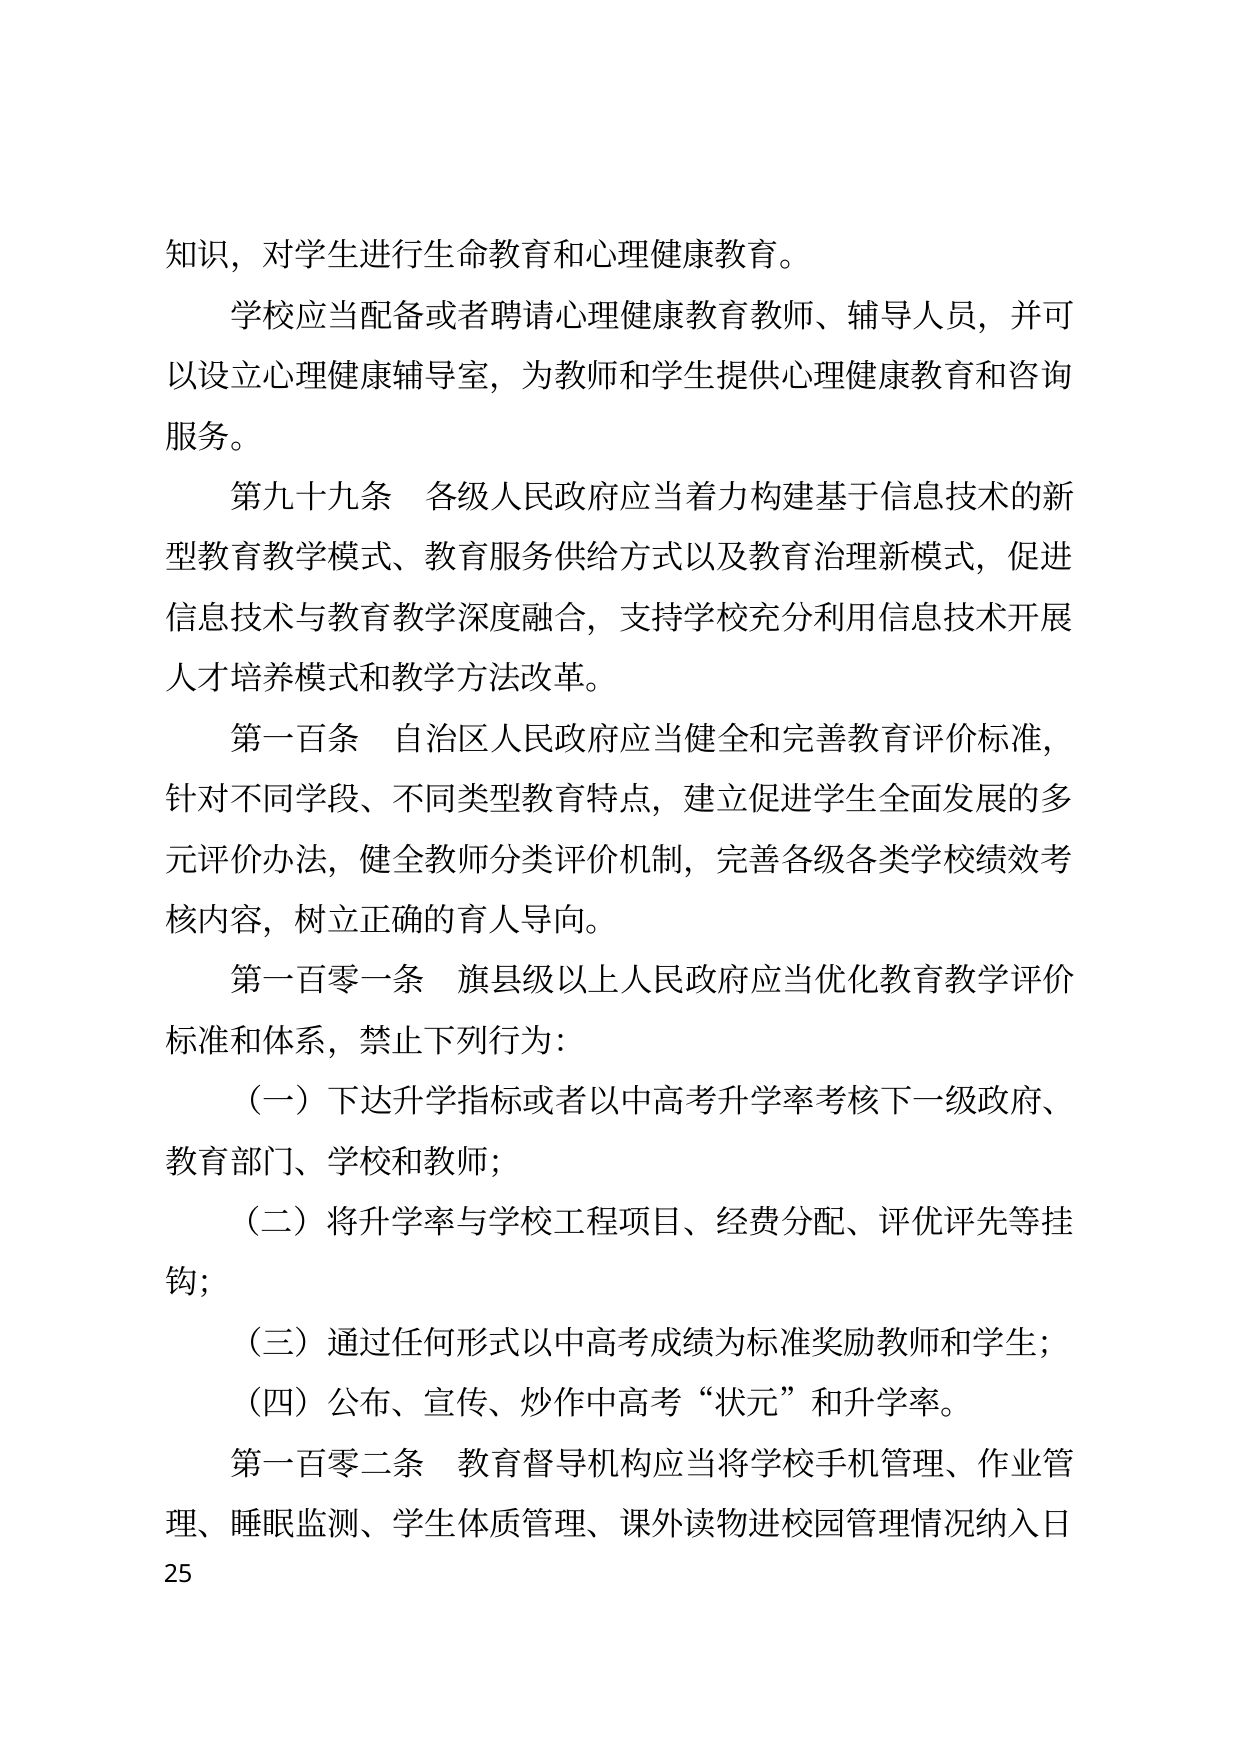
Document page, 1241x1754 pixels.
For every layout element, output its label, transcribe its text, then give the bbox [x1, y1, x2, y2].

text （一）下达升学指标或者以中高考升学率考核下一级政府、教育部门、学校和教师； [165, 1064, 1075, 1185]
text 学校应当配备或者聘请心理健康教育教师、辅导人员，并可以设立心理健康辅导室，为教师和学生提供心理健康教育和咨询服务。 [165, 279, 1075, 460]
text 第九十九条 各级人民政府应当着力构建基于信息技术的新型教育教学模式、教育服务供给方式以及教育治理新模式，促进信息技术与教育教学深度融合，支持学校充分利用信息技术开展人才培养模式和教学方法改革。 [165, 460, 1075, 702]
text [165, 1427, 1075, 1548]
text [165, 218, 1075, 279]
text （二）将升学率与学校工程项目、经费分配、评优评先等挂钩； [165, 1185, 1075, 1306]
text （四）公布、宣传、炒作中高考“状元”和升学率。 [165, 1366, 1075, 1427]
text 第一百零一条 旗县级以上人民政府应当优化教育教学评价标准和体系，禁止下列行为： [165, 943, 1075, 1064]
text （三）通过任何形式以中高考成绩为标准奖励教师和学生； [165, 1306, 1075, 1366]
text 第一百条 自治区人民政府应当健全和完善教育评价标准，针对不同学段、不同类型教育特点，建立促进学生全面发展的多元评价办法，健全教师分类评价机制，完善各级各类学校绩效考核内容，树立正确的育人导向。 [165, 702, 1075, 943]
